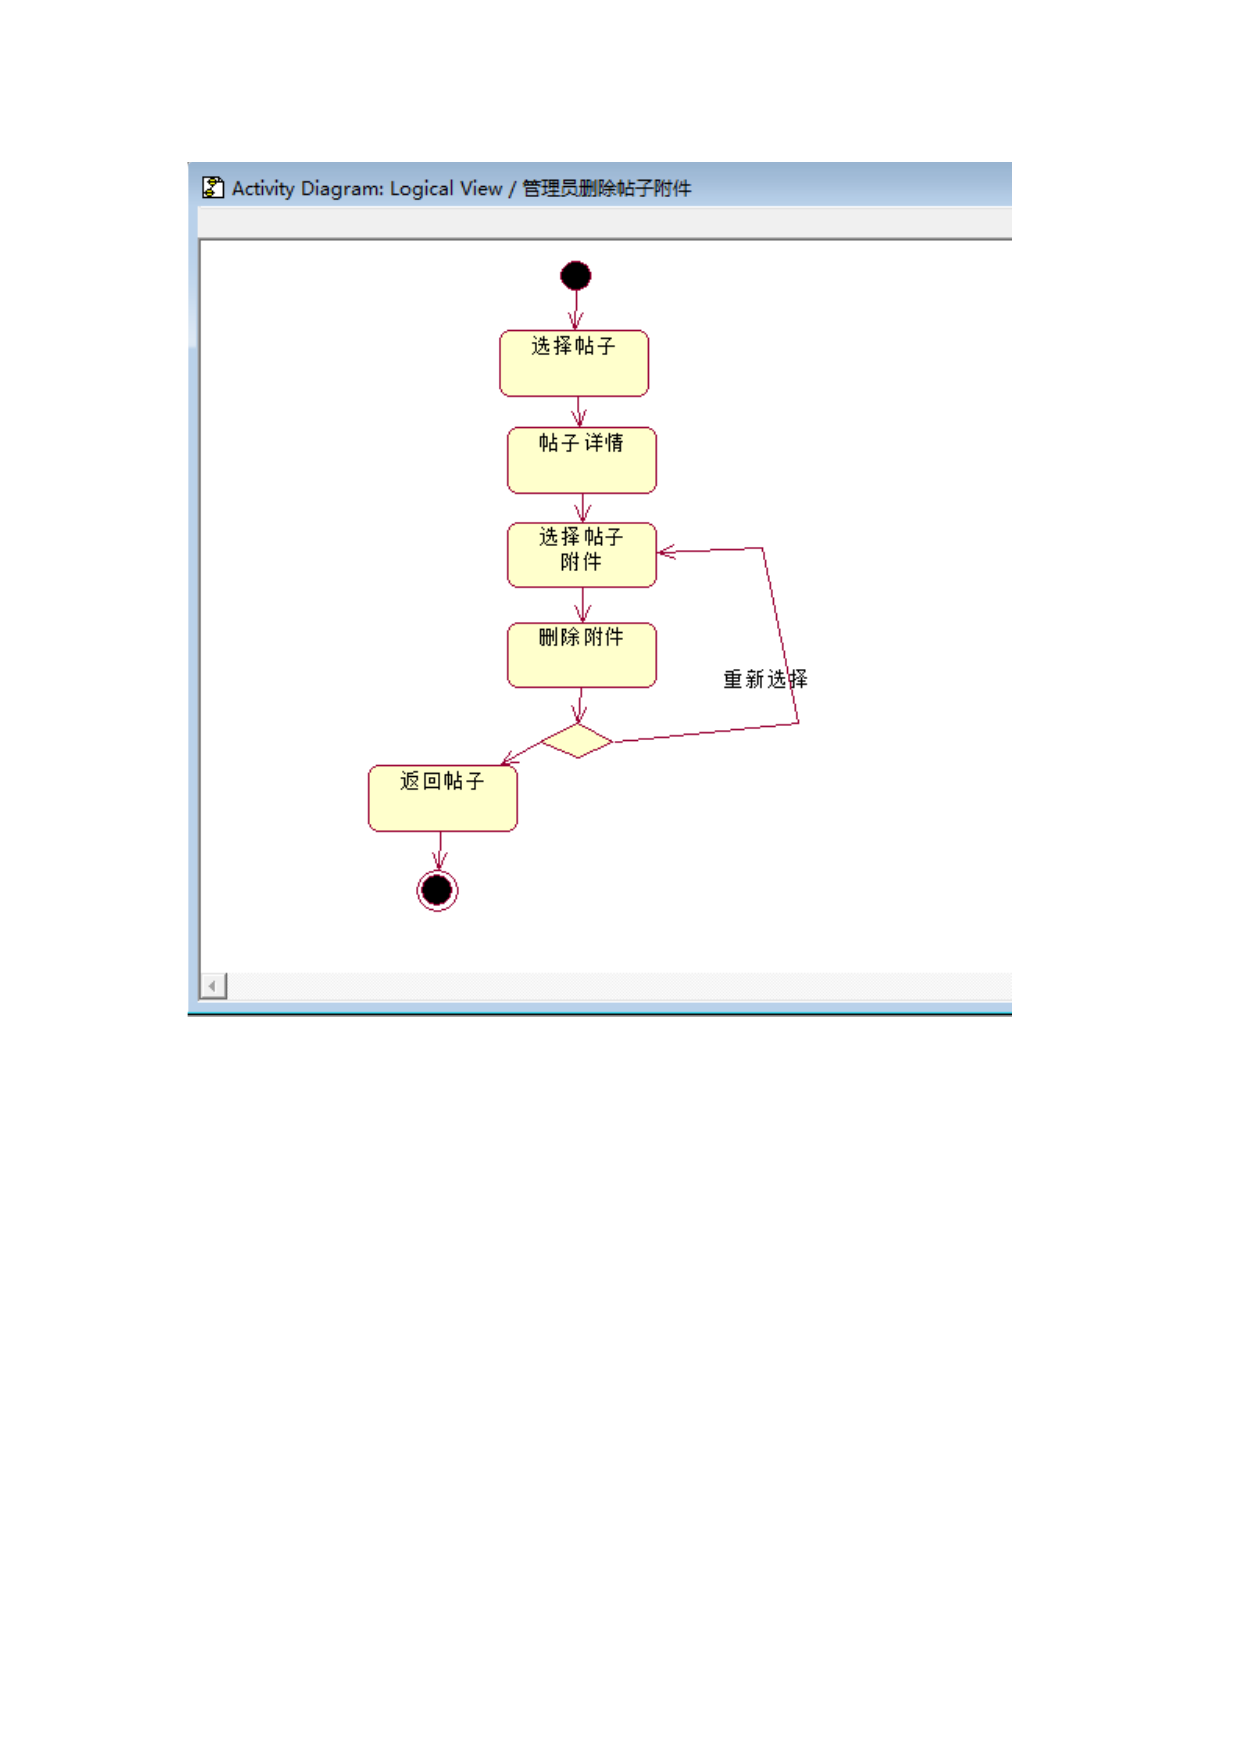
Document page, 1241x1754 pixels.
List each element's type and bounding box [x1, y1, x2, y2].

picture [187, 162, 1012, 1017]
